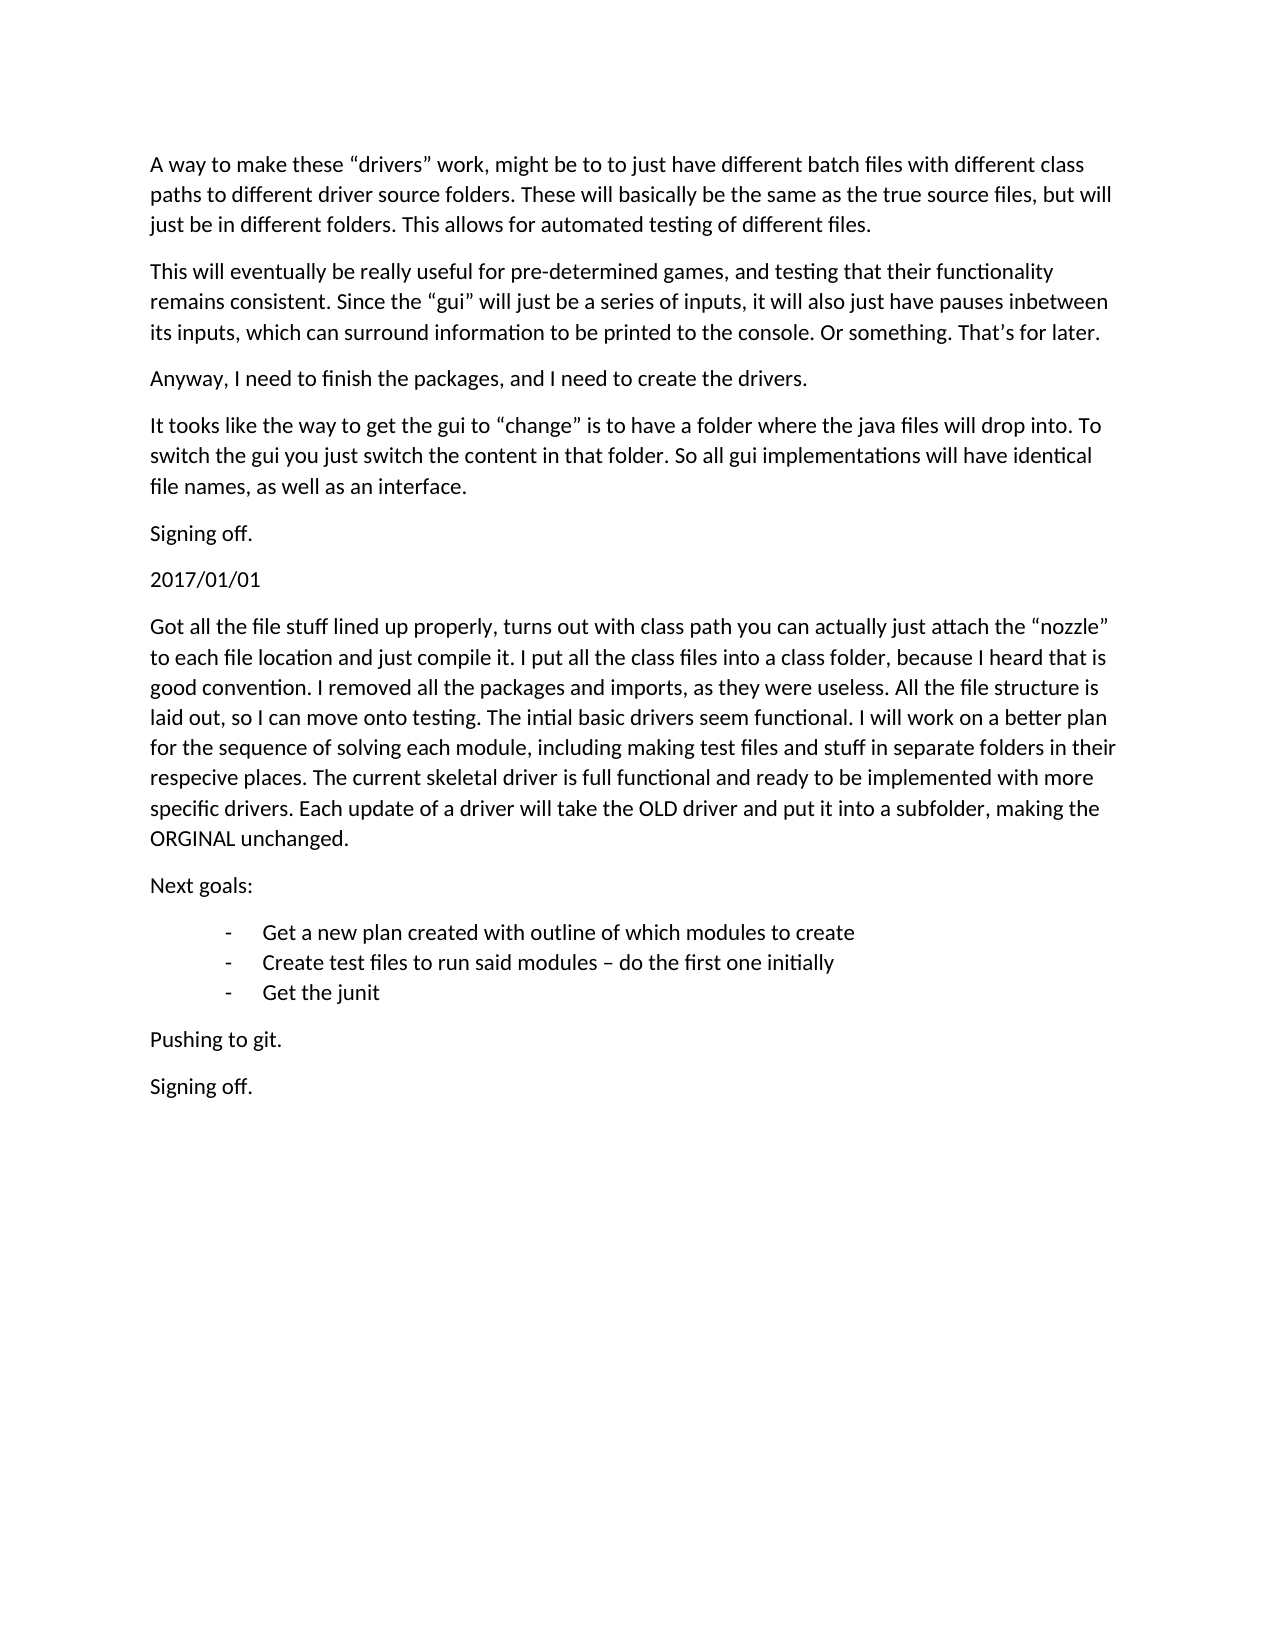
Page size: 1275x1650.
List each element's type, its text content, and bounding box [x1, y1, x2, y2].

text This will eventually be really useful for pre-determined games, and testing that their functionality remains consistent. Since the “gui” will just be a series of inputs, it will also just have pauses inbetween its inputs, which can surround information to be printed to the console. Or something. That’s for later. [150, 257, 1125, 346]
text Got all the file stuff lined up properly, turns out with class path you can actually just attach the “nozzle” to each file location and just compile it. I put all the class files into a class folder, because I heard that is good convention. I removed all the packages and imports, as they were useless. All the file structure is laid out, so I can move onto testing. The intial basic drivers seem functional. I will work on a better plan for the sequence of solving each module, including making test files and stuff in separate folders in their respecive places. The current skeletal driver is full functional and ready to be implemented with more specific drivers. Each update of a driver will take the OLD driver and put it into a subfolder, making the ORGINAL unchanged. [150, 612, 1125, 852]
text Signing off. [150, 1072, 1125, 1100]
list Create test files to run said modules – do the first one initially [225, 948, 1125, 976]
text Signing off. [150, 519, 1125, 547]
text It tooks like the way to get the gui to “change” is to have a folder where the java files will drop into. To switch the gui you just switch the content in that folder. So all gui implementations will have identical file names, as well as an interface. [150, 411, 1125, 500]
list Get a new plan created with outline of which modules to create [225, 918, 1125, 946]
text Next goals: [150, 871, 1125, 899]
text Pushing to git. [150, 1025, 1125, 1053]
text Anyway, I need to finish the packages, and I need to create the drivers. [150, 364, 1125, 393]
text A way to make these “drivers” work, might be to to just have different batch files with different class paths to different driver source folders. These will basically be the same as the true source files, but will just be in different folders. This allows for automated testing of different files. [150, 150, 1125, 238]
text 2017/01/01 [150, 566, 1125, 594]
list Get the junit [225, 978, 1125, 1006]
